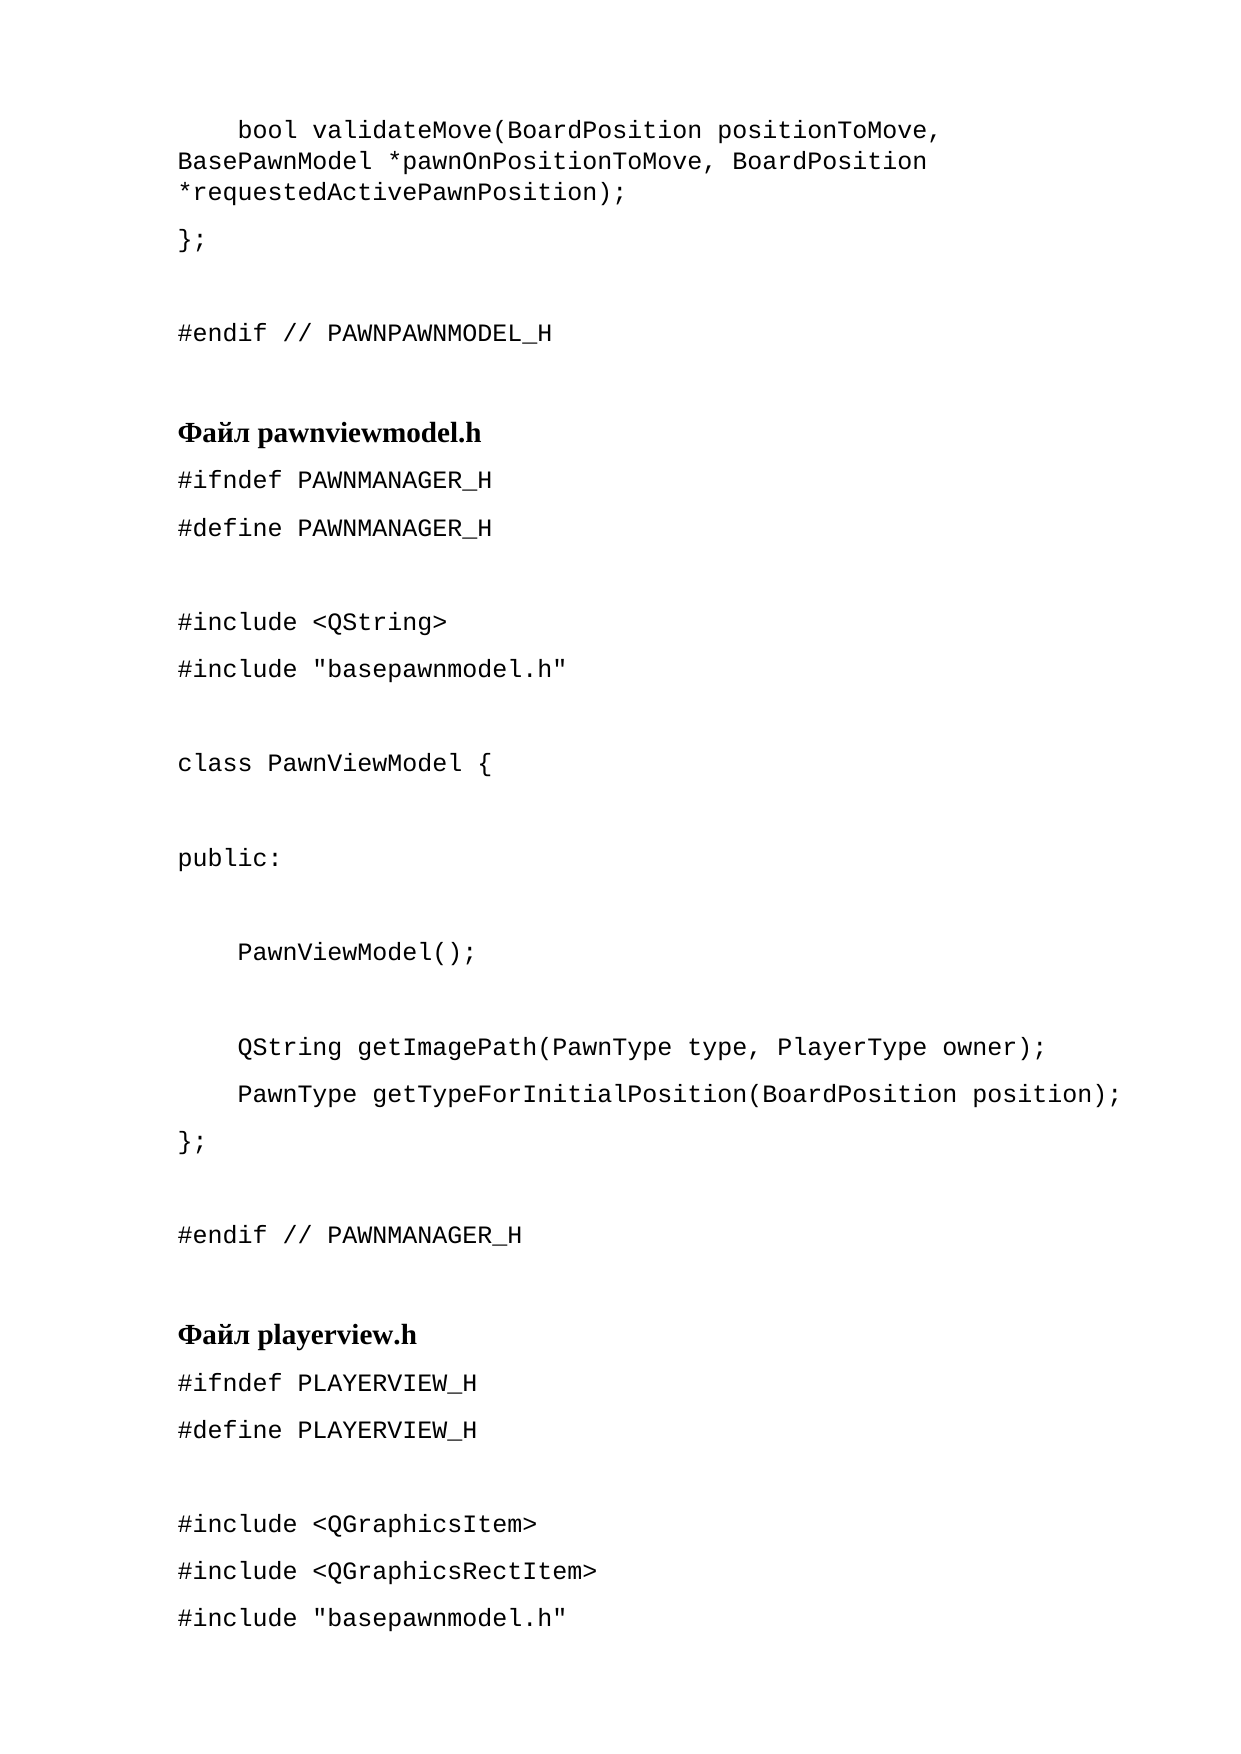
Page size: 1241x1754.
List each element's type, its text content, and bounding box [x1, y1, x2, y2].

text class PawnViewModel { [177, 751, 1152, 779]
text #endif // PAWNMANAGER_H [177, 1223, 1152, 1251]
text }; [177, 226, 1152, 255]
text #include "basepawnmodel.h" [177, 657, 1152, 685]
text PawnViewModel(); [177, 940, 1152, 968]
text QString getImagePath(PawnType type, PlayerType owner); [177, 1034, 1152, 1062]
text #ifndef PLAYERVIEW_H [177, 1370, 1152, 1398]
text #define PAWNMANAGER_H [177, 515, 1152, 543]
text #endif // PAWNPAWNMODEL_H [177, 321, 1152, 349]
text PawnType getTypeForInitialPosition(BoardPosition position); [177, 1081, 1152, 1110]
text #include "basepawnmodel.h" [177, 1606, 1152, 1634]
text bool validateMove(BoardPosition positionToMove, BasePawnModel *pawnOnPositionToMove, BoardPosition *requestedActivePawnPosition); [177, 118, 1152, 207]
text public: [177, 845, 1152, 874]
text #include <QString> [177, 609, 1152, 638]
text #include <QGraphicsItem> [177, 1512, 1152, 1540]
text }; [177, 1128, 1152, 1157]
text #define PLAYERVIEW_H [177, 1417, 1152, 1446]
text Файл playerview.h [177, 1317, 1152, 1351]
text #include <QGraphicsRectItem> [177, 1559, 1152, 1587]
text #ifndef PAWNMANAGER_H [177, 468, 1152, 496]
text Файл pawnviewmodel.h [177, 415, 1152, 449]
